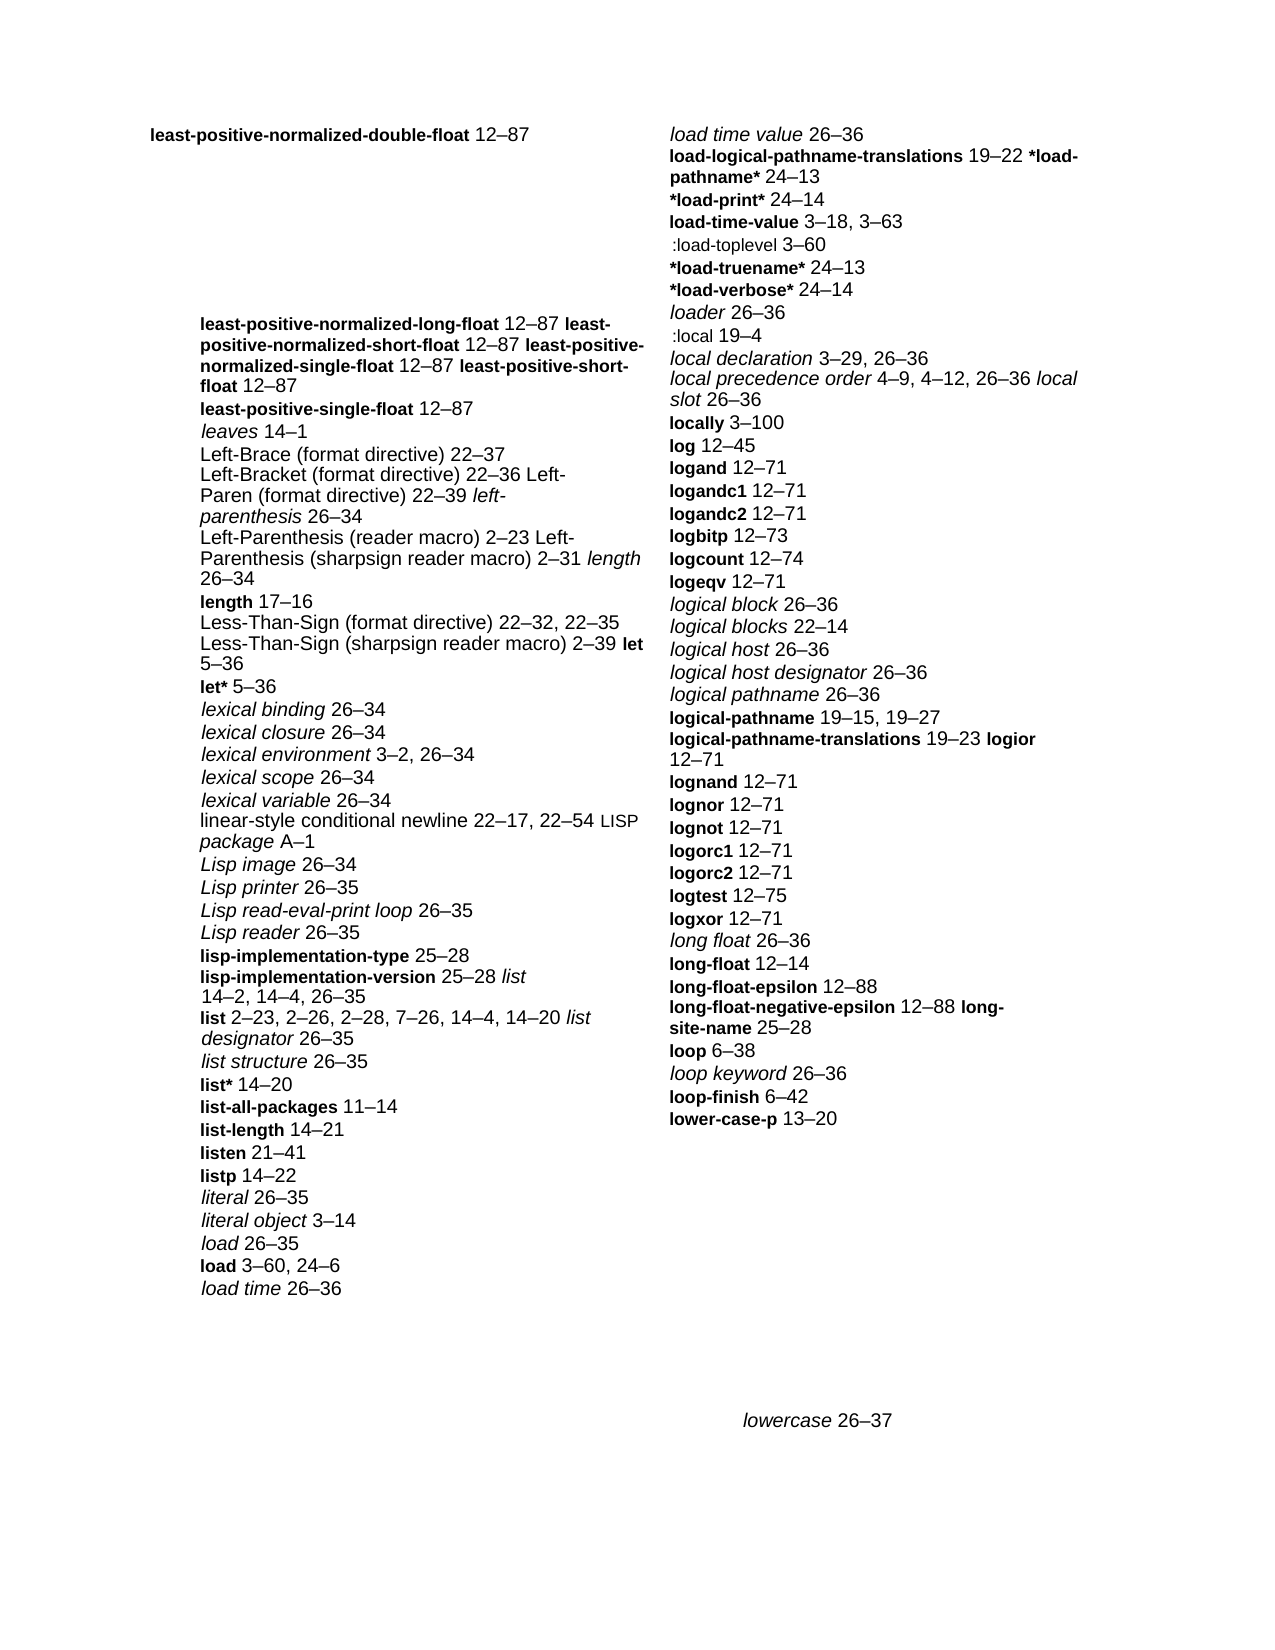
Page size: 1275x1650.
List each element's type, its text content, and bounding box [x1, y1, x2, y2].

text logorc1 12–71 [669, 838, 1188, 861]
text logorc2 12–71 [669, 861, 1188, 884]
text long-float-negative-epsilon 12–88 long-site-name 25–28 [669, 997, 1037, 1039]
text length 17–16 [200, 590, 668, 613]
text lexical variable 26–34 [201, 789, 668, 811]
text Left-Parenthesis (reader macro) 2–23 Left-Parenthesis (sharpsign reader macro) 2–31 length 26–34 [200, 528, 663, 590]
text loader 26–36 [670, 301, 1188, 324]
text Less-Than-Sign (format directive) 22–32, 22–35 Less-Than-Sign (sharpsign reader macro) 2–39 let 5–36 [200, 613, 665, 675]
text literal 26–35 [201, 1186, 668, 1209]
text load-logical-pathname-translations 19–22 *load-pathname* 24–13 [669, 146, 1117, 187]
text long-float-epsilon 12–88 [669, 975, 1188, 997]
text loop 6–38 [669, 1039, 1188, 1062]
text Left-Bracket (format directive) 22–36 Left-Paren (format directive) 22–39 left-parenthesis 26–34 [200, 465, 573, 527]
text :load-toplevel 3–60 [672, 233, 1188, 256]
text listen 21–41 [200, 1141, 668, 1163]
text load-time-value 3–18, 3–63 [669, 210, 1188, 233]
text logical-pathname-translations 19–23 logior 12–71 [669, 729, 1069, 770]
text Lisp image 26–34 [200, 853, 668, 876]
text logcount 12–74 [669, 547, 1188, 570]
text lexical environment 3–2, 26–34 [201, 743, 668, 766]
text logical-pathname 19–15, 19–27 [669, 706, 1188, 729]
text :local 19–4 [672, 324, 1188, 346]
text let* 5–36 [200, 675, 668, 698]
text lowercase 26–37 [743, 1409, 1188, 1432]
text *load-print* 24–14 [669, 187, 1188, 210]
text log 12–45 [669, 433, 1188, 456]
text logical block 26–36 [670, 592, 1188, 615]
text least-positive-normalized-long-float 12–87 least-positive-normalized-short-float 12–87 least-positive-normalized-single-float 12–87 least-positive-short-float 12–87 [200, 314, 645, 397]
text local declaration 3–29, 26–36 [670, 346, 1188, 369]
text lognand 12–71 [669, 770, 1188, 793]
text *load-truename* 24–13 [669, 256, 1188, 278]
text long float 26–36 [670, 929, 1188, 952]
text logxor 12–71 [669, 907, 1188, 929]
text lognor 12–71 [669, 793, 1188, 816]
text list* 14–20 [200, 1073, 668, 1095]
text Left-Brace (format directive) 22–37 [200, 443, 668, 465]
text Lisp reader 26–35 [200, 921, 668, 944]
text lexical scope 26–34 [201, 766, 668, 789]
text logandc2 12–71 [669, 502, 1188, 524]
text load 26–35 [201, 1232, 668, 1254]
text *load-verbose* 24–14 [669, 278, 1188, 301]
text loop-finish 6–42 [669, 1084, 1188, 1107]
text least-positive-single-float 12–87 [200, 397, 668, 420]
text list structure 26–35 [201, 1050, 668, 1073]
text leaves 14–1 [201, 420, 668, 443]
text Lisp read-eval-print loop 26–35 [200, 898, 668, 921]
text logical host designator 26–36 [670, 661, 1188, 683]
text long-float 12–14 [669, 952, 1188, 975]
text least-positive-normalized-double-float 12–87 [150, 123, 668, 146]
text list-all-packages 11–14 [200, 1095, 668, 1118]
text logand 12–71 [669, 456, 1188, 479]
text listp 14–22 [200, 1163, 668, 1186]
text linear-style conditional newline 22–17, 22–54 LISP package A–1 [199, 811, 639, 853]
text logbitp 12–73 [669, 524, 1188, 547]
text local precedence order 4–9, 4–12, 26–36 local slot 26–36 [670, 369, 1080, 411]
text logical blocks 22–14 [670, 615, 1188, 638]
text loop keyword 26–36 [670, 1062, 1188, 1084]
text logeqv 12–71 [669, 570, 1188, 592]
text lower-case-p 13–20 [669, 1107, 1188, 1130]
text list-length 14–21 [200, 1118, 668, 1141]
text logical pathname 26–36 [670, 683, 1188, 706]
text logtest 12–75 [669, 884, 1188, 907]
text load time value 26–36 [670, 123, 1188, 146]
text logandc1 12–71 [669, 479, 1188, 502]
text Lisp printer 26–35 [200, 876, 668, 898]
text lisp-implementation-type 25–28 [200, 944, 668, 967]
text lognot 12–71 [669, 816, 1188, 838]
text lexical binding 26–34 [201, 698, 668, 721]
text locally 3–100 [669, 411, 1188, 433]
text literal object 3–14 [201, 1209, 668, 1232]
text list 2–23, 2–26, 2–28, 7–26, 14–4, 14–20 list designator 26–35 [200, 1008, 593, 1050]
text load time 26–36 [201, 1277, 668, 1300]
text lexical closure 26–34 [201, 721, 668, 743]
text logical host 26–36 [670, 638, 1188, 661]
text lisp-implementation-version 25–28 list 14–2, 14–4, 26–35 [200, 967, 560, 1008]
text load 3–60, 24–6 [200, 1254, 668, 1277]
